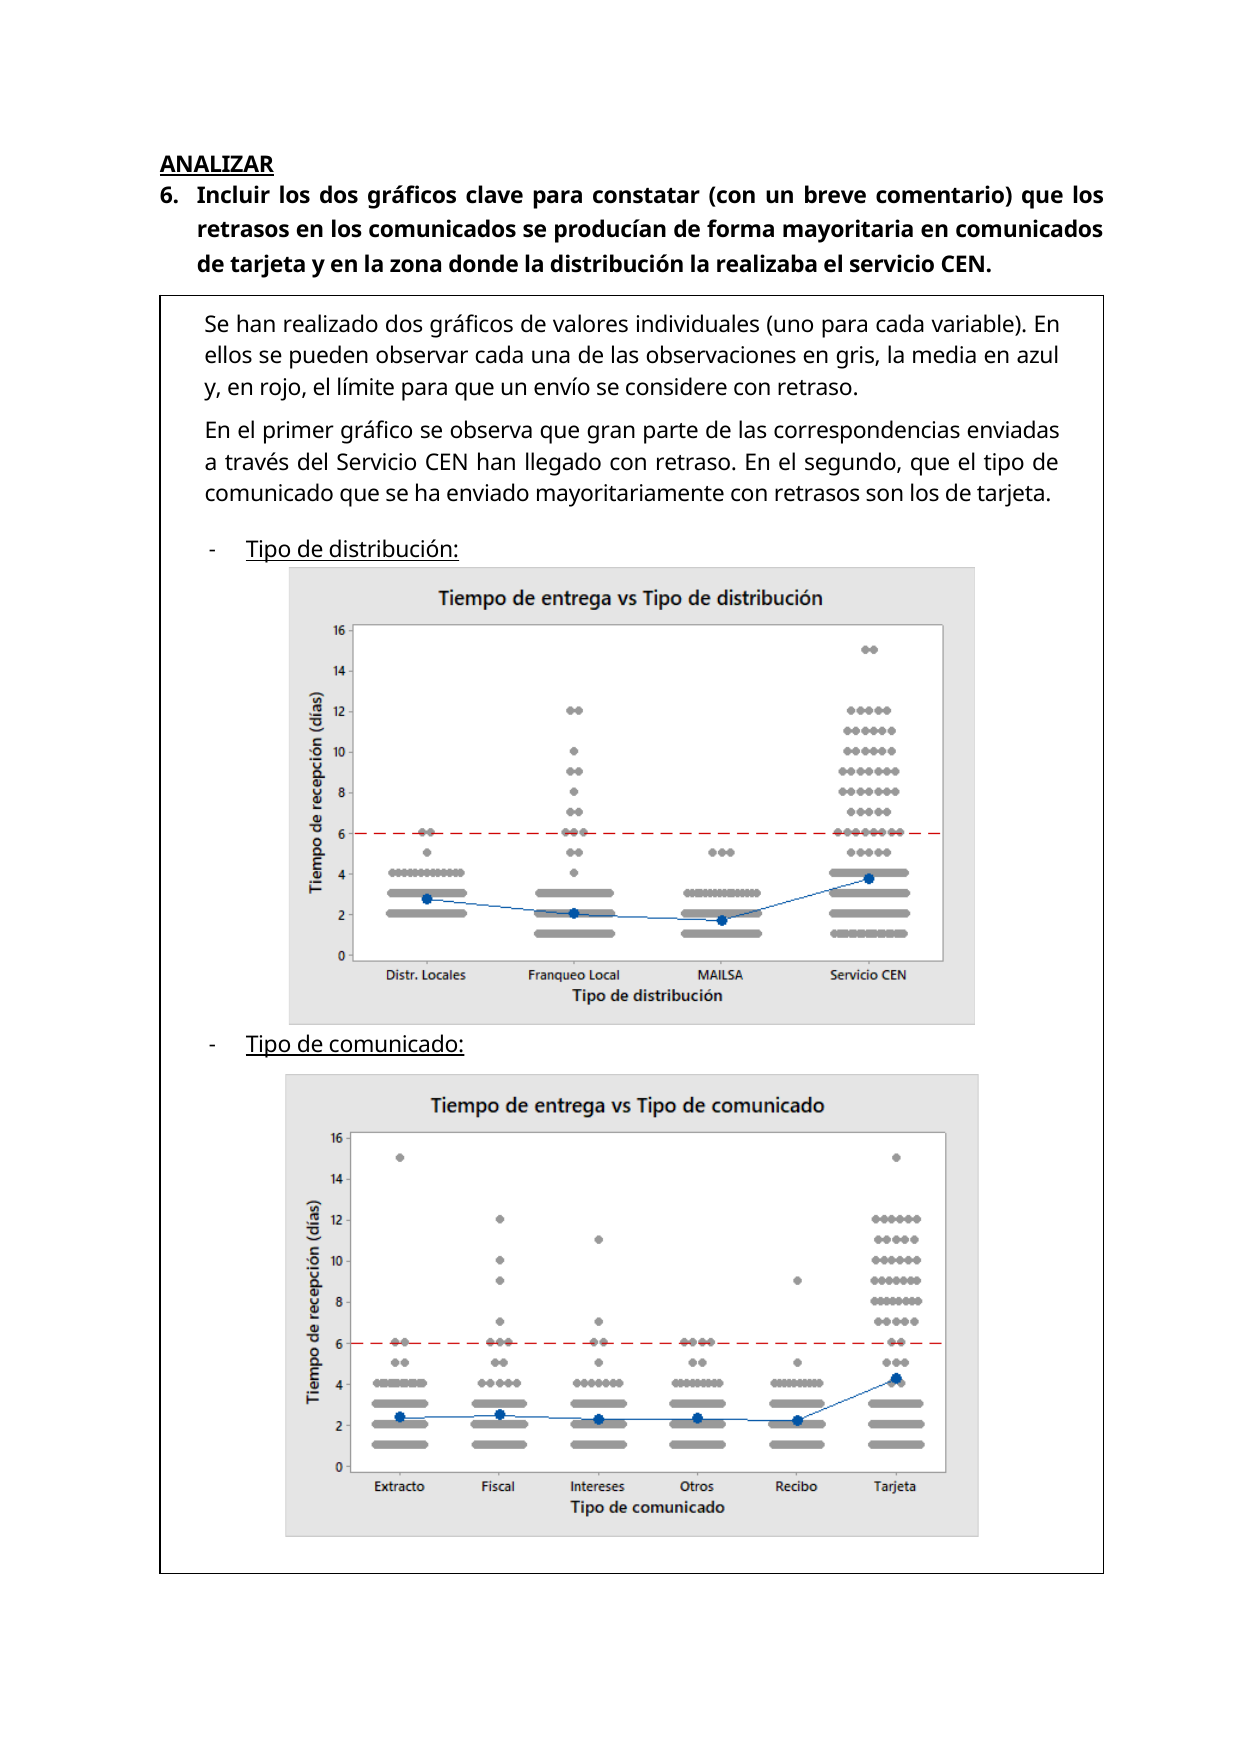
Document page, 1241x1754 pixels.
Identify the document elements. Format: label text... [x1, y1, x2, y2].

list Incluir los dos gráficos clave para constatar (con un breve comentario) que los retrasos en los comunicados se producían de forma mayoritaria en comunicados de tarjeta y en la zona donde la distribución la realizaba el servicio CEN. [159, 179, 1104, 279]
picture [288, 567, 975, 1025]
table_header Se han realizado dos gráficos de valores individuales (uno para cada variable). En ellos se pueden observar cada una de las observaciones en gris, la media en azul y, en rojo, el límite para que un envío se considere con retraso. En el primer gráfico se observa que gran parte de las correspondencias enviadas a través del Servicio CEN han llegado con retraso. En el segundo, que el tipo de comunicado que se ha enviado mayoritariamente con retrasos son los de tarjeta. Tipo de distribución: Tipo de comunicado: [161, 296, 1103, 1573]
text ANALIZAR [159, 148, 1104, 179]
picture [285, 1074, 979, 1537]
